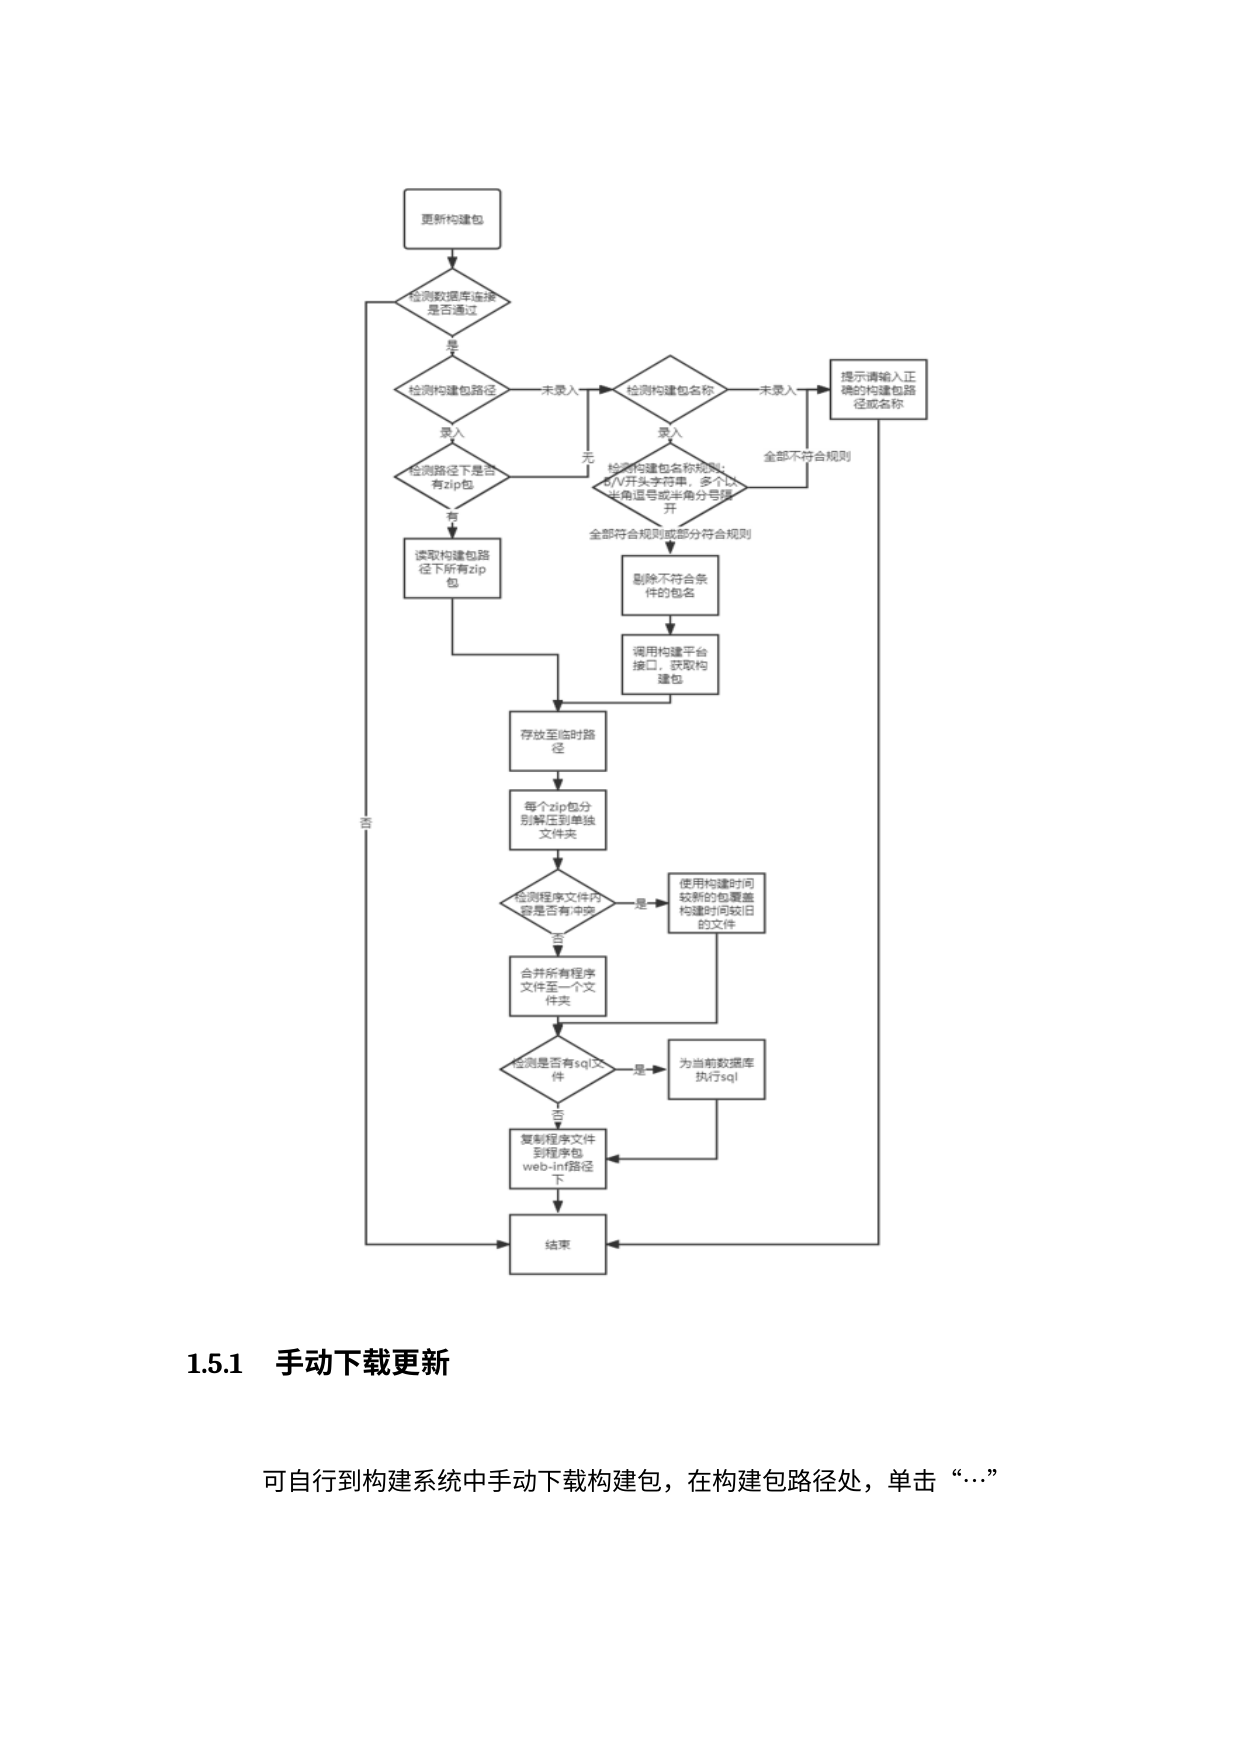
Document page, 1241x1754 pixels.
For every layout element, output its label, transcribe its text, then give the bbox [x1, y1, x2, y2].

picture [286, 162, 954, 1285]
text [212, 1447, 1028, 1512]
subtitle 手动下载更新 [187, 1329, 1053, 1394]
